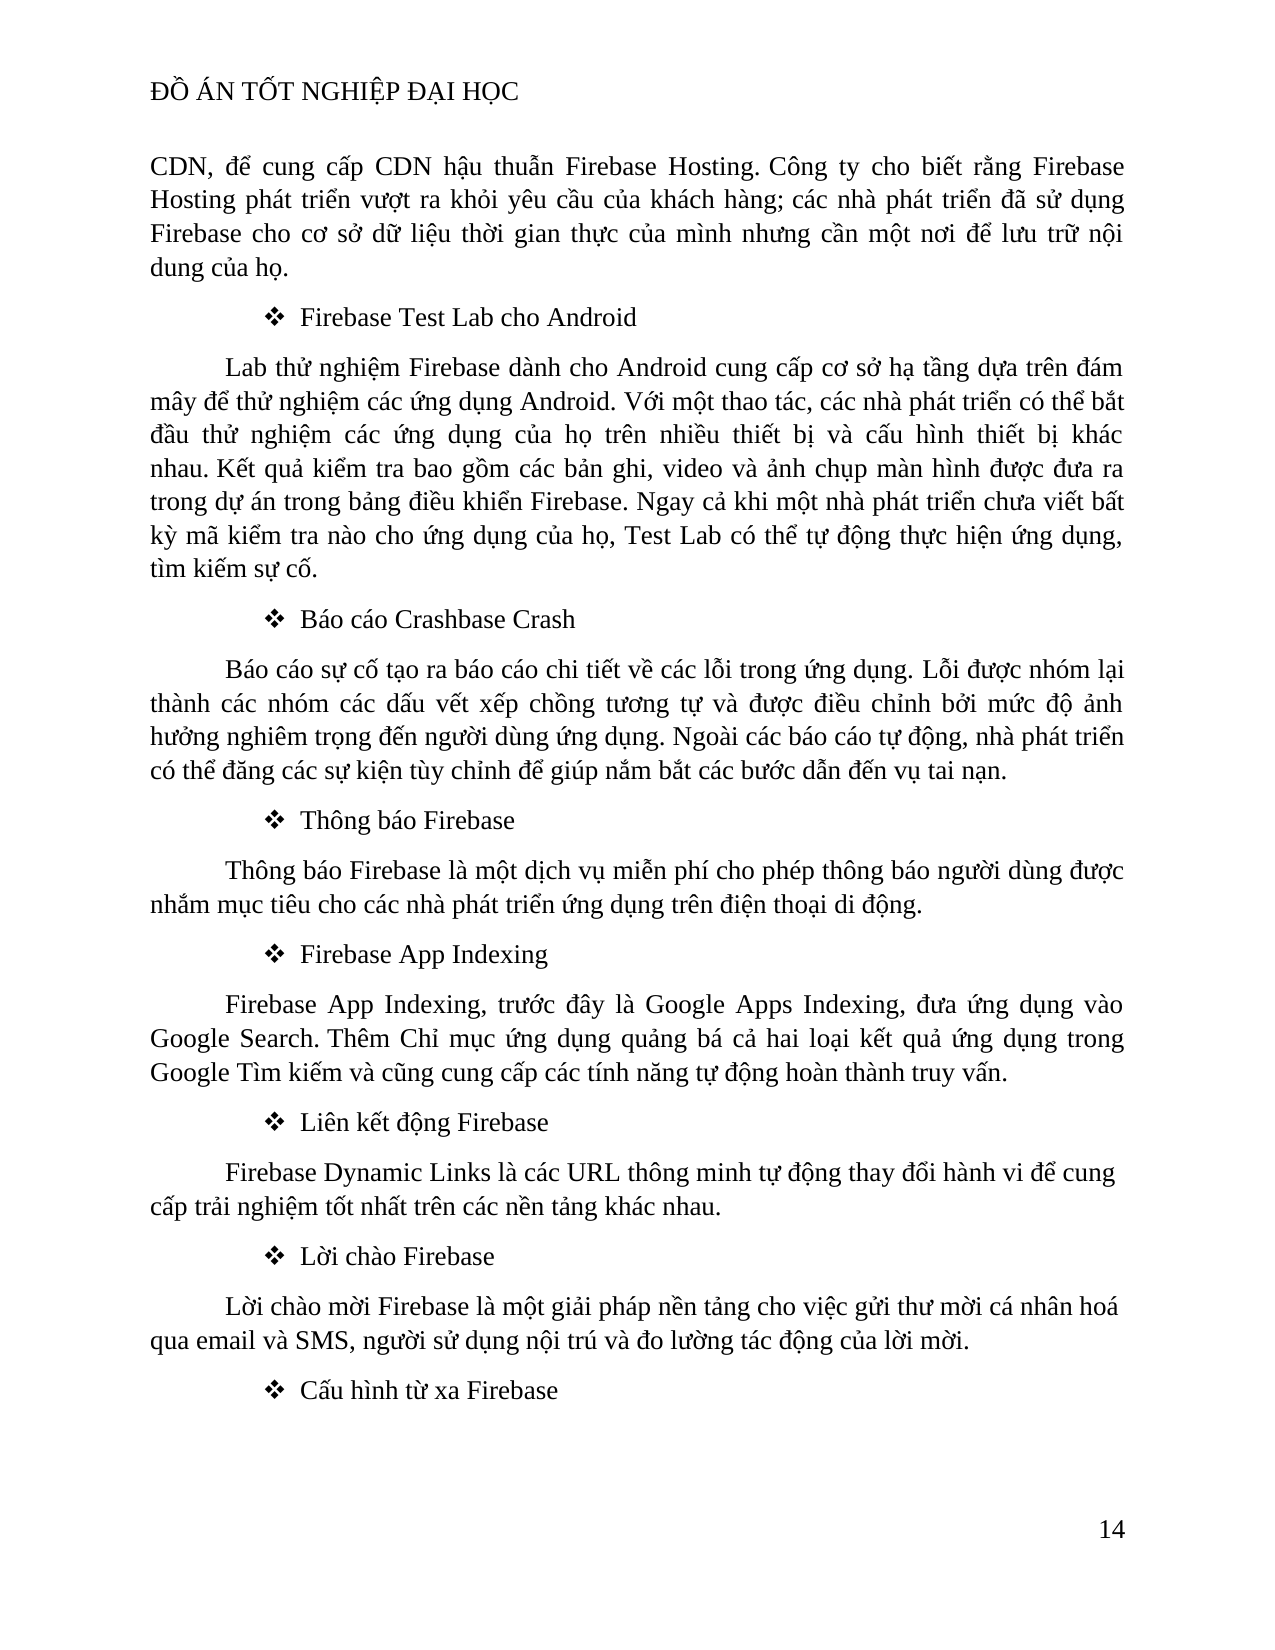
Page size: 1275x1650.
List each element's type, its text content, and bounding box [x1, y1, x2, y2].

list Cấu hình từ xa Firebase [262, 1374, 1125, 1405]
text Lab thử nghiệm Firebase dành cho Android cung cấp cơ sở hạ tầng dựa trên đám mây để thử nghiệm các ứng dụng Android. Với một thao tác, các nhà phát triển có thể bắt đầu thử nghiệm các ứng dụng của họ trên nhiều thiết bị và cấu hình thiết bị khác nhau. Kết quả kiểm tra bao gồm các bản ghi, video và ảnh chụp màn hình được đưa ra trong dự án trong bảng điều khiển Firebase. Ngay cả khi một nhà phát triển chưa viết bất kỳ mã kiểm tra nào cho ứng dụng của họ, Test Lab có thể tự động thực hiện ứng dụng, tìm kiếm sự cố. [150, 351, 1125, 584]
text Báo cáo sự cố tạo ra báo cáo chi tiết về các lỗi trong ứng dụng. Lỗi được nhóm lại thành các nhóm các dấu vết xếp chồng tương tự và được điều chỉnh bởi mức độ ảnh hưởng nghiêm trọng đến người dùng ứng dụng. Ngoài các báo cáo tự động, nhà phát triển có thể đăng các sự kiện tùy chỉnh để giúp nắm bắt các bước dẫn đến vụ tai nạn. [150, 653, 1125, 785]
text Firebase App Indexing, trước đây là Google Apps Indexing, đưa ứng dụng vào Google Search. Thêm Chỉ mục ứng dụng quảng bá cả hai loại kết quả ứng dụng trong Google Tìm kiếm và cũng cung cấp các tính năng tự động hoàn thành truy vấn. [150, 988, 1125, 1087]
text Lời chào mời Firebase là một giải pháp nền tảng cho việc gửi thư mời cá nhân hoá qua email và SMS, người sử dụng nội trú và đo lường tác động của lời mời. [150, 1290, 1125, 1355]
list Lời chào Firebase [262, 1240, 1125, 1271]
list Báo cáo Crashbase Crash [262, 603, 1125, 634]
list Firebase Test Lab cho Android [262, 301, 1125, 332]
list Thông báo Firebase [262, 804, 1125, 835]
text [150, 150, 1125, 282]
list Firebase App Indexing [262, 938, 1125, 969]
list Liên kết động Firebase [262, 1106, 1125, 1137]
text Firebase Dynamic Links là các URL thông minh tự động thay đổi hành vi để cung cấp trải nghiệm tốt nhất trên các nền tảng khác nhau. [150, 1156, 1125, 1221]
text Thông báo Firebase là một dịch vụ miễn phí cho phép thông báo người dùng được nhắm mục tiêu cho các nhà phát triển ứng dụng trên điện thoại di động. [150, 854, 1125, 919]
